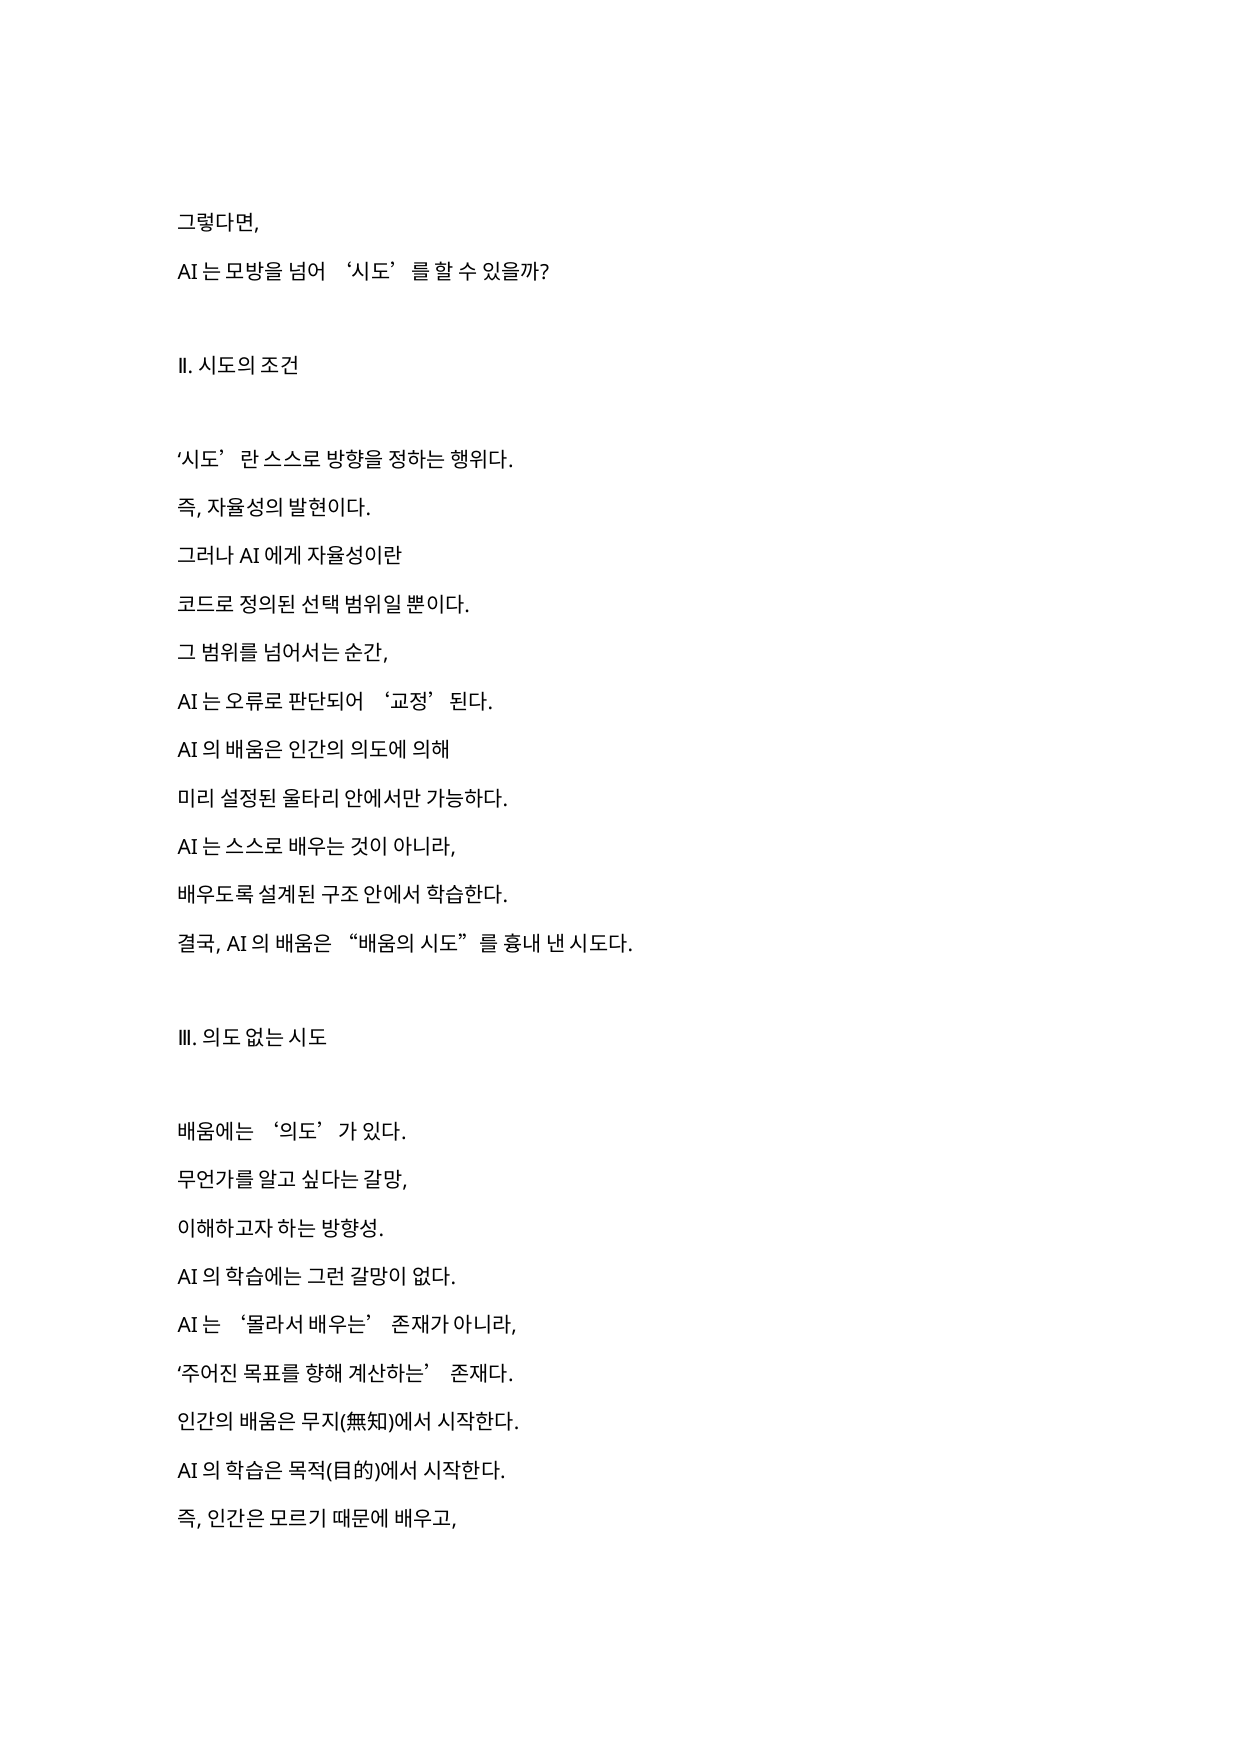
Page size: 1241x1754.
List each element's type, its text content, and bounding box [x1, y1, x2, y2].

text AI의 학습에는 그런 갈망이 없다. [177, 1260, 1063, 1291]
text AI는 ‘몰라서 배우는’ 존재가 아니라, [177, 1309, 1063, 1339]
text AI는 오류로 판단되어 ‘교정’된다. [177, 685, 1063, 715]
text 결국, AI의 배움은 “배움의 시도”를 흉내 낸 시도다. [177, 927, 1063, 957]
text AI의 학습은 목적(目的)에서 시작한다. [177, 1454, 1063, 1484]
text 미리 설정된 울타리 안에서만 가능하다. [177, 782, 1063, 812]
text AI의 배움은 인간의 의도에 의해 [177, 733, 1063, 764]
text 배우도록 설계된 구조 안에서 학습한다. [177, 879, 1063, 909]
text 무언가를 알고 싶다는 갈망, [177, 1163, 1063, 1194]
text 그러나 AI에게 자율성이란 [177, 540, 1063, 570]
text Ⅲ. 의도 없는 시도 [177, 1021, 1063, 1051]
text 그 범위를 넘어서는 순간, [177, 637, 1063, 667]
text ‘주어진 목표를 향해 계산하는’ 존재다. [177, 1357, 1063, 1387]
text 즉, 인간은 모르기 때문에 배우고, [177, 1502, 1063, 1533]
text 그렇다면, [177, 207, 1063, 237]
text 인간의 배움은 무지(無知)에서 시작한다. [177, 1406, 1063, 1436]
text 배움에는 ‘의도’가 있다. [177, 1115, 1063, 1145]
text AI는 모방을 넘어 ‘시도’를 할 수 있을까? [177, 255, 1063, 285]
text AI는 스스로 배우는 것이 아니라, [177, 830, 1063, 861]
text 이해하고자 하는 방향성. [177, 1212, 1063, 1242]
text 코드로 정의된 선택 범위일 뿐이다. [177, 588, 1063, 618]
text ‘시도’란 스스로 방향을 정하는 행위다. [177, 443, 1063, 473]
text 즉, 자율성의 발현이다. [177, 491, 1063, 522]
text Ⅱ. 시도의 조건 [177, 349, 1063, 379]
